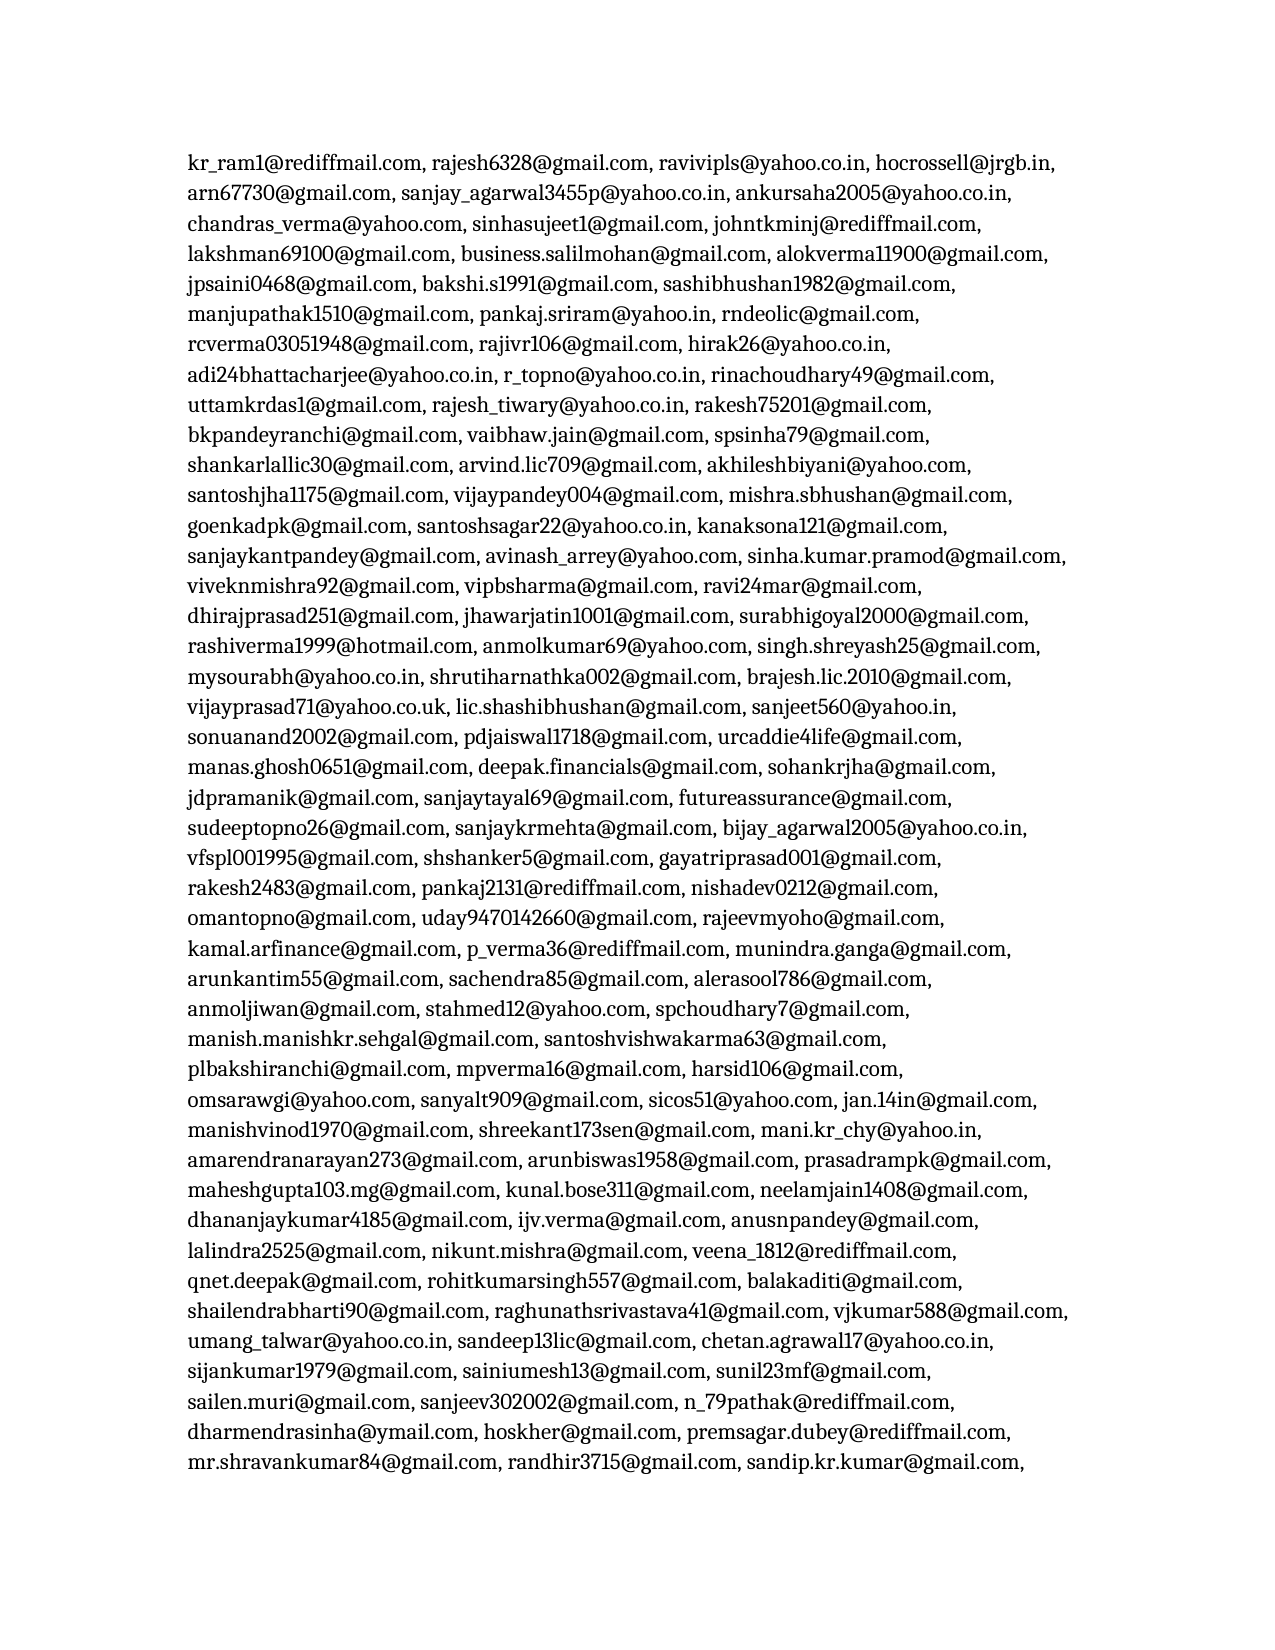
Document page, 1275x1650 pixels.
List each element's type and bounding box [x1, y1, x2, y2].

text [187, 150, 1087, 1475]
